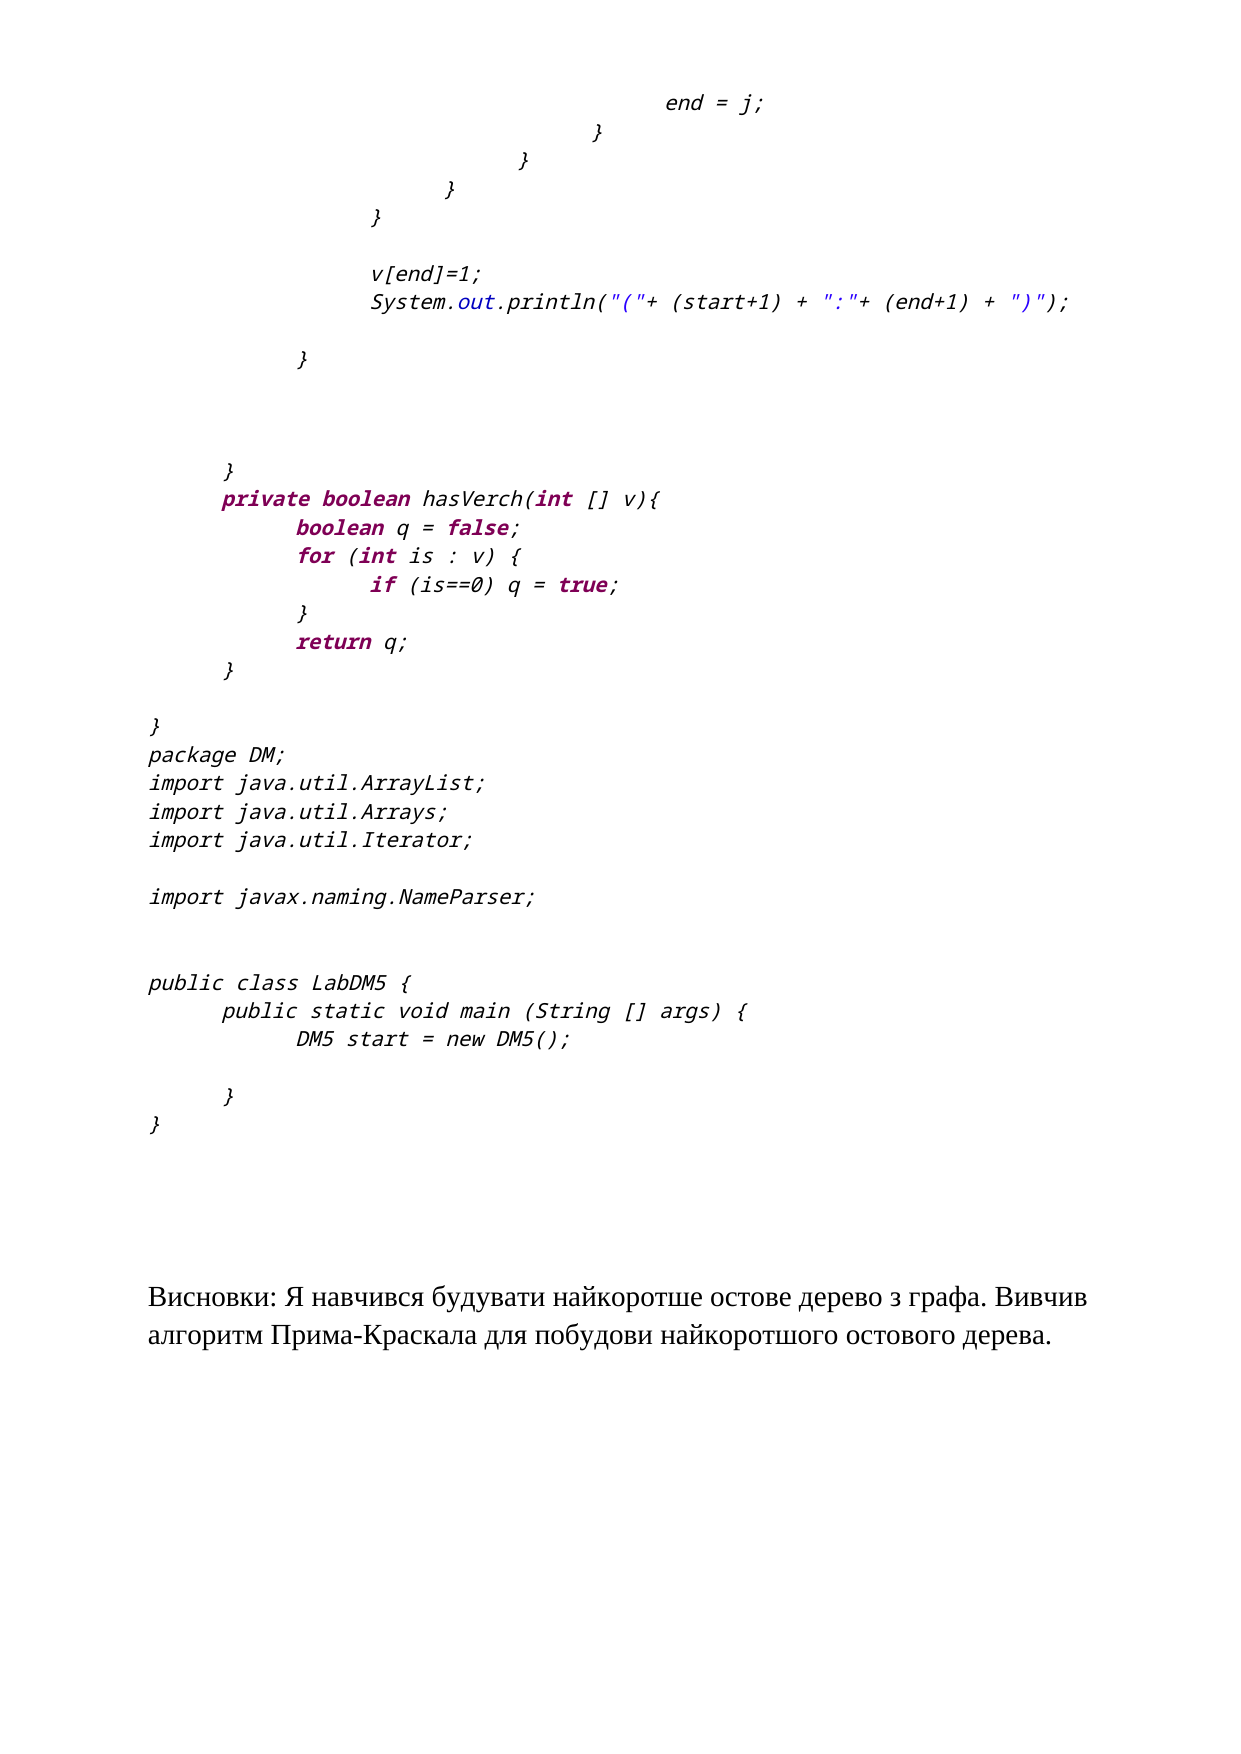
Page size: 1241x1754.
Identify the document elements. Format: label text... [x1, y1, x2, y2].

text public static void main (String [] args) { [148, 996, 1152, 1024]
text import java.util.Iterator; [148, 825, 1152, 854]
text package DM; [148, 740, 1152, 768]
text import javax.naming.NameParser; [148, 882, 1152, 911]
text } [148, 456, 1152, 484]
text return q; [148, 627, 1152, 655]
text Висновки: Я навчився будувати найкоротше остове дерево з графа. Вивчив алгоритм Прима-Краскала для побудови найкоротшого остового дерева. [148, 1279, 1152, 1351]
text DM5 start = new DM5(); [148, 1024, 1152, 1053]
text } [148, 655, 1152, 684]
text } [148, 145, 1152, 174]
text } [148, 1109, 1152, 1138]
text if (is==0) q = true; [148, 570, 1152, 598]
text System.out.println("("+ (start+1) + ":"+ (end+1) + ")"); [148, 287, 1152, 316]
text } [148, 174, 1152, 202]
text boolean q = false; [148, 513, 1152, 541]
text } [148, 1081, 1152, 1109]
text v[end]=1; [148, 259, 1152, 287]
text } [148, 712, 1152, 740]
text import java.util.ArrayList; [148, 768, 1152, 797]
text } [148, 598, 1152, 627]
text private boolean hasVerch(int [] v){ [148, 484, 1152, 513]
text public class LabDM5 { [148, 968, 1152, 996]
text } [148, 117, 1152, 145]
text end = j; [148, 88, 1152, 117]
text } [148, 344, 1152, 372]
text import java.util.Arrays; [148, 797, 1152, 825]
text for (int is : v) { [148, 541, 1152, 570]
text } [148, 202, 1152, 231]
